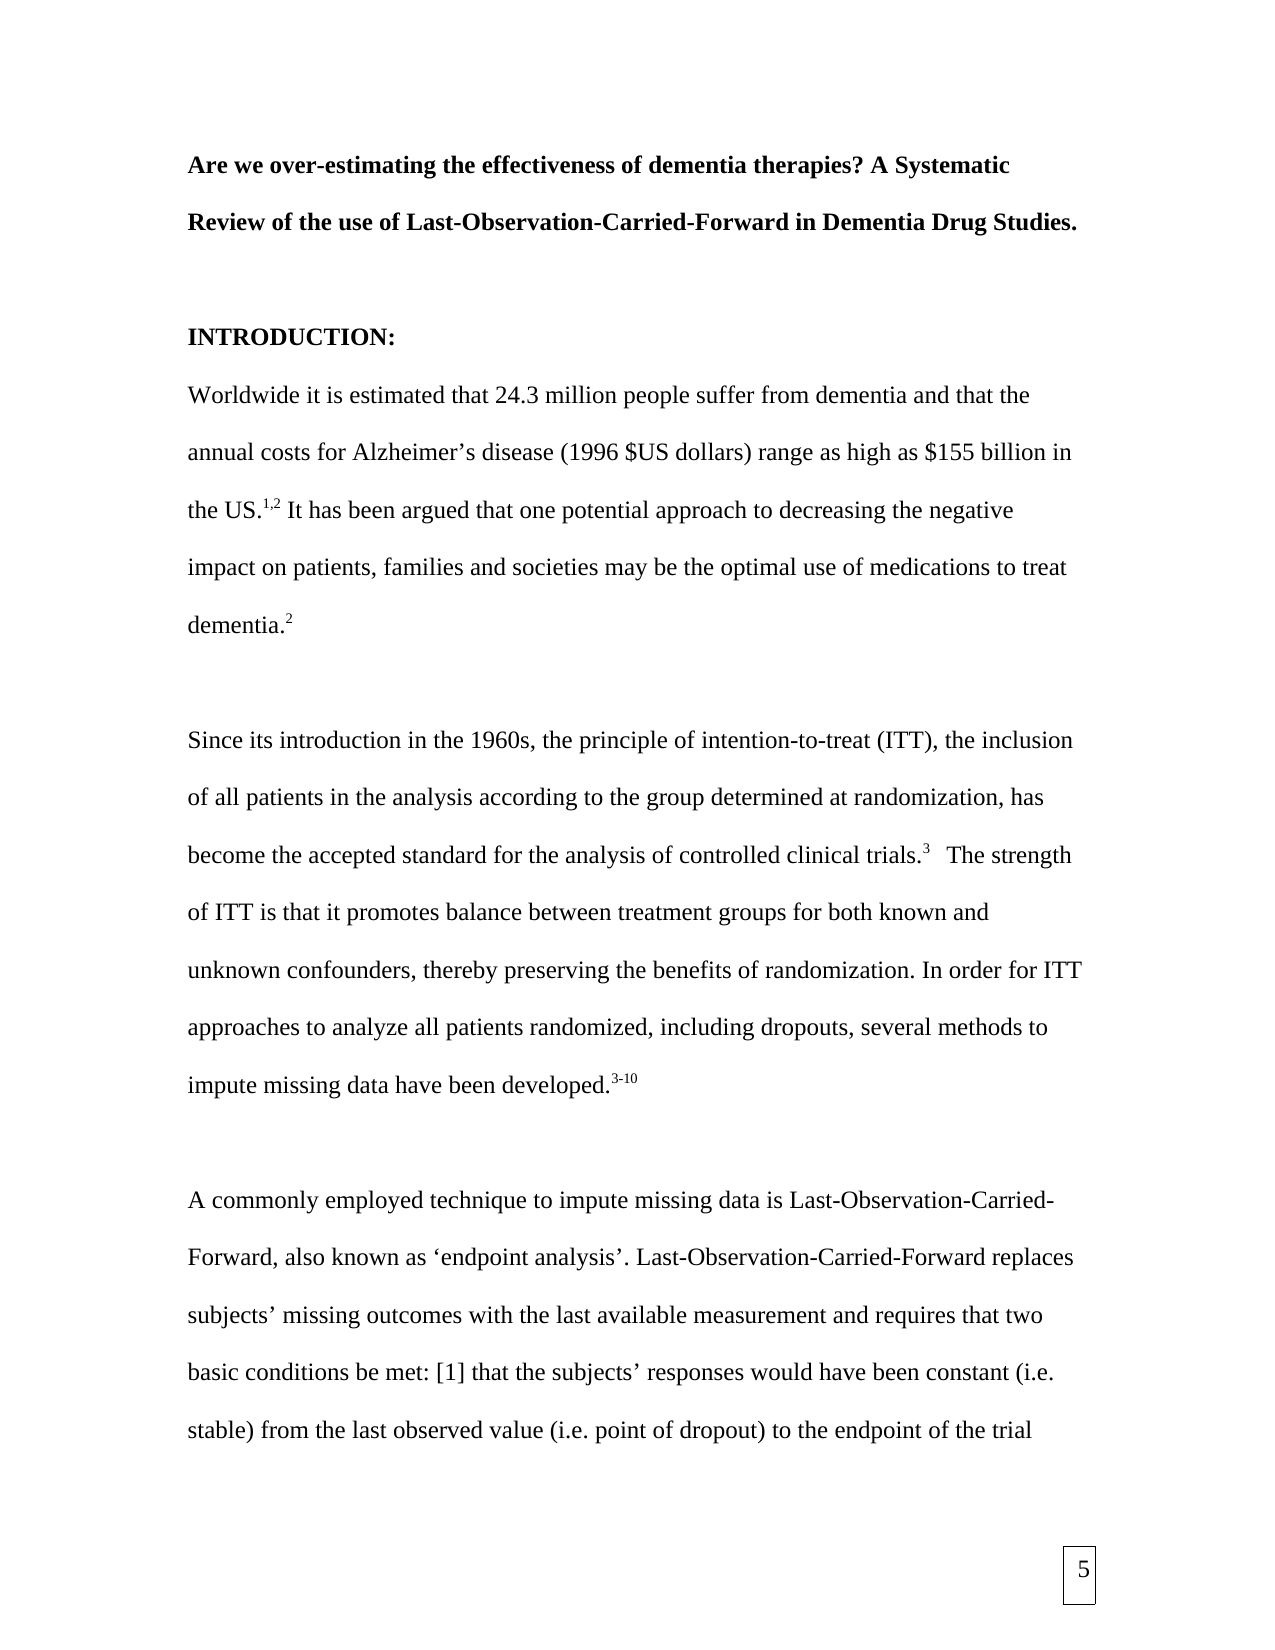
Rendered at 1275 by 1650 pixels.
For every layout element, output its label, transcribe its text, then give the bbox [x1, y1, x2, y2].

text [187, 1185, 1087, 1444]
text Since its introduction in the 1960s, the principle of intention-to-treat (ITT), the inclusion of all patients in the analysis according to the group determined at randomization, has become the accepted standard for the analysis of controlled clinical trials.3 The strength of ITT is that it promotes balance between treatment groups for both known and unknown confounders, thereby preserving the benefits of randomization. In order for ITT approaches to analyze all patients randomized, including dropouts, several methods to impute missing data have been developed.3-10 [187, 725, 1087, 1099]
text Are we over-estimating the effectiveness of dementia therapies? A Systematic Review of the use of Last-Observation-Carried-Forward in Dementia Drug Studies. [187, 150, 1087, 236]
subtitle INTRODUCTION: [187, 322, 1087, 351]
text Worldwide it is estimated that 24.3 million people suffer from dementia and that the annual costs for Alzheimer’s disease (1996 $US dollars) range as high as $155 billion in the US.1,2 It has been argued that one potential approach to decreasing the negative impact on patients, families and societies may be the optimal use of medications to treat dementia.2 [187, 380, 1087, 639]
